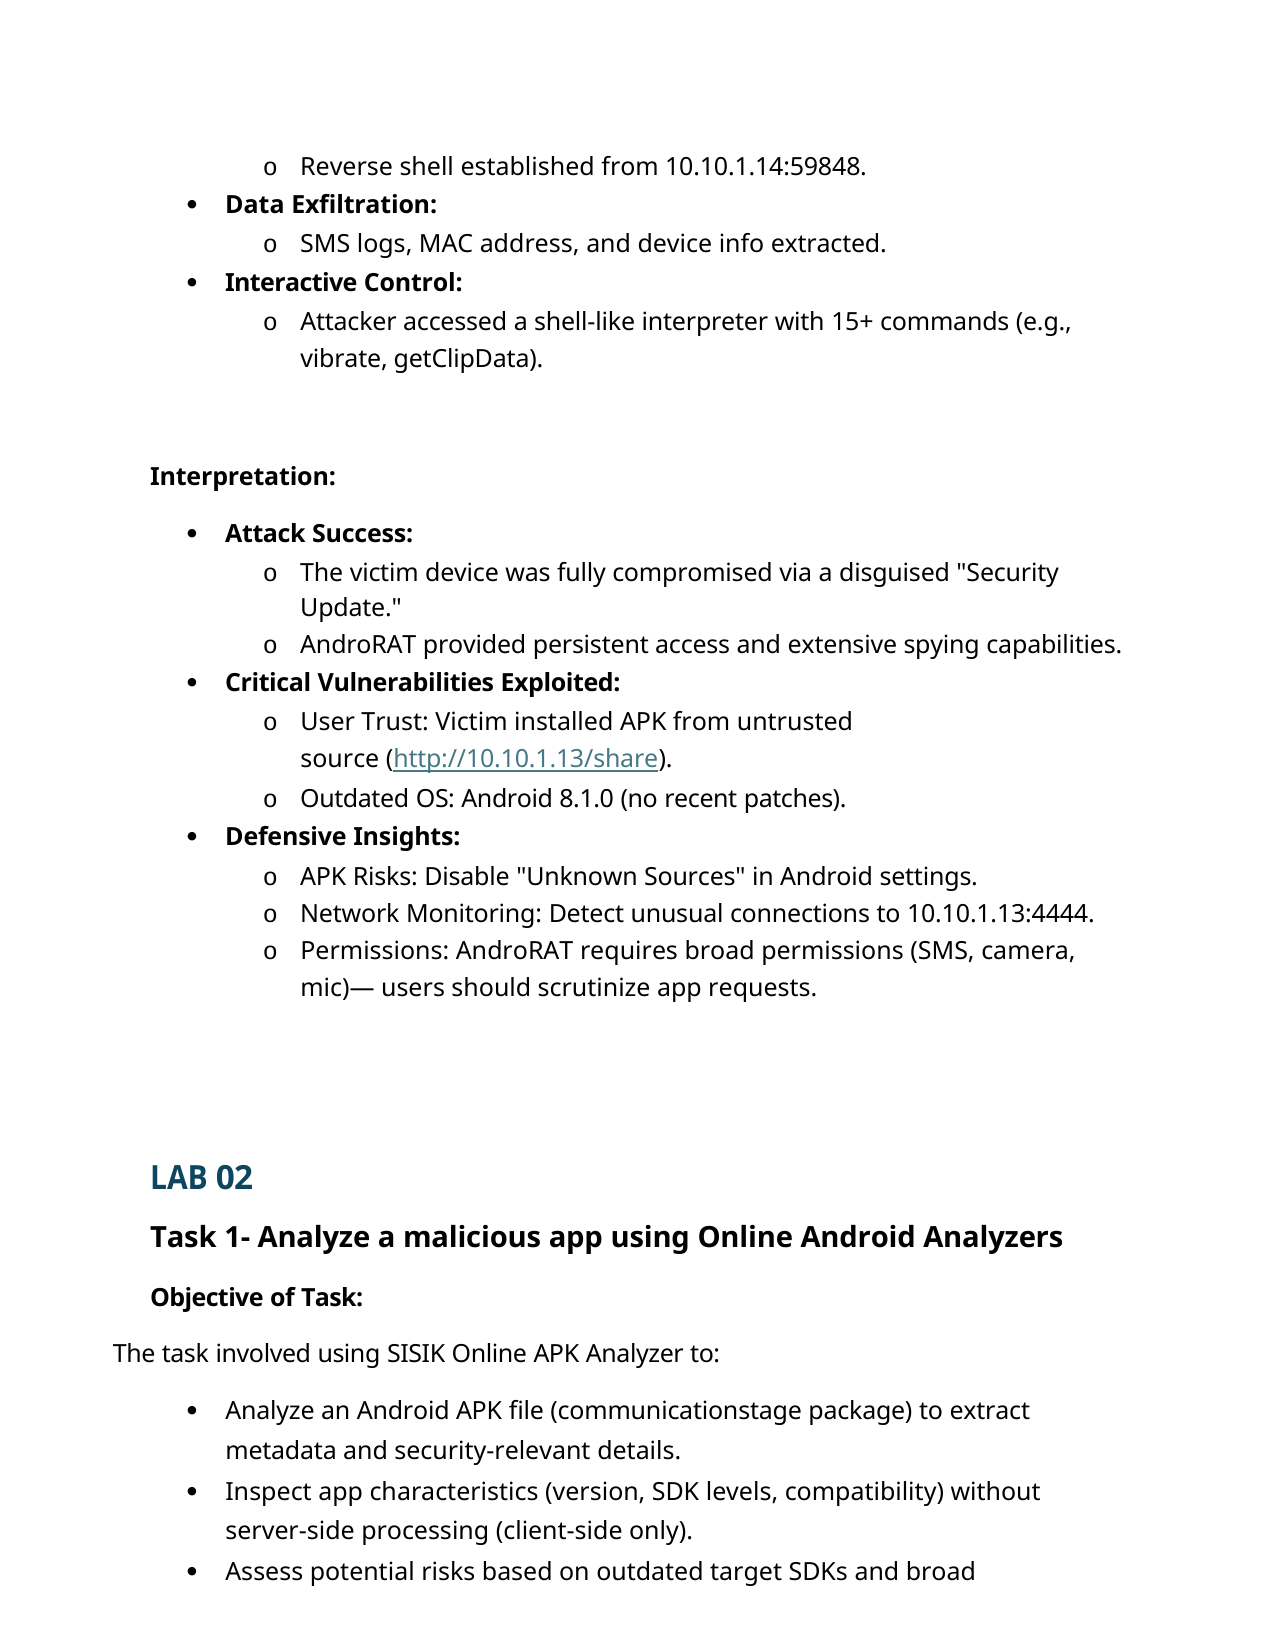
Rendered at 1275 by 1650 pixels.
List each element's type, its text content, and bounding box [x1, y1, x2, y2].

subtitle Data Exfiltration: [188, 187, 1162, 221]
list The victim device was fully compromised via a disguised "Security Update." [263, 555, 1162, 623]
subtitle Interpretation: [150, 459, 1162, 493]
subtitle Interactive Control: [188, 265, 1162, 299]
list AndroRAT provided persistent access and extensive spying capabilities. [263, 626, 1162, 661]
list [188, 1554, 1118, 1588]
list Inspect app characteristics (version, SDK levels, compatibility) without server-side processing (client-side only). [188, 1473, 1110, 1547]
list Permissions: AndroRAT requires broad permissions (SMS, camera, mic)— users should scrutinize app requests. [263, 933, 1092, 1004]
list SMS logs, MAC address, and device info extracted. [263, 226, 1162, 260]
subtitle Defensive Insights: [188, 819, 1162, 853]
list User Trust: Victim installed APK from untrusted source (http://10.10.1.13/share). [263, 704, 885, 775]
text The task involved using SISIK Online APK Analyzer to: [113, 1335, 1162, 1369]
subtitle Critical Vulnerabilities Exploited: [188, 665, 1162, 699]
subtitle LAB 02 [150, 1153, 1162, 1199]
list Reverse shell established from 10.10.1.14:59848. [263, 148, 1162, 183]
list Attack Success: [188, 516, 1162, 550]
list Outdated OS: Android 8.1.0 (no recent patches). [263, 780, 1162, 814]
list Analyze an Android APK file (communicationstage package) to extract metadata and security-relevant details. [188, 1393, 1080, 1466]
subtitle Objective of Task: [150, 1279, 1162, 1314]
subtitle Task 1- Analyze a malicious app using Online Android Analyzers [150, 1216, 1162, 1256]
list Attacker accessed a shell-like interpreter with 15+ commands (e.g., vibrate, getClipData). [263, 304, 1112, 375]
list APK Risks: Disable "Unknown Sources" in Android settings. [263, 858, 1162, 893]
list Network Monitoring: Detect unusual connections to 10.10.1.13:4444. [263, 896, 1162, 930]
